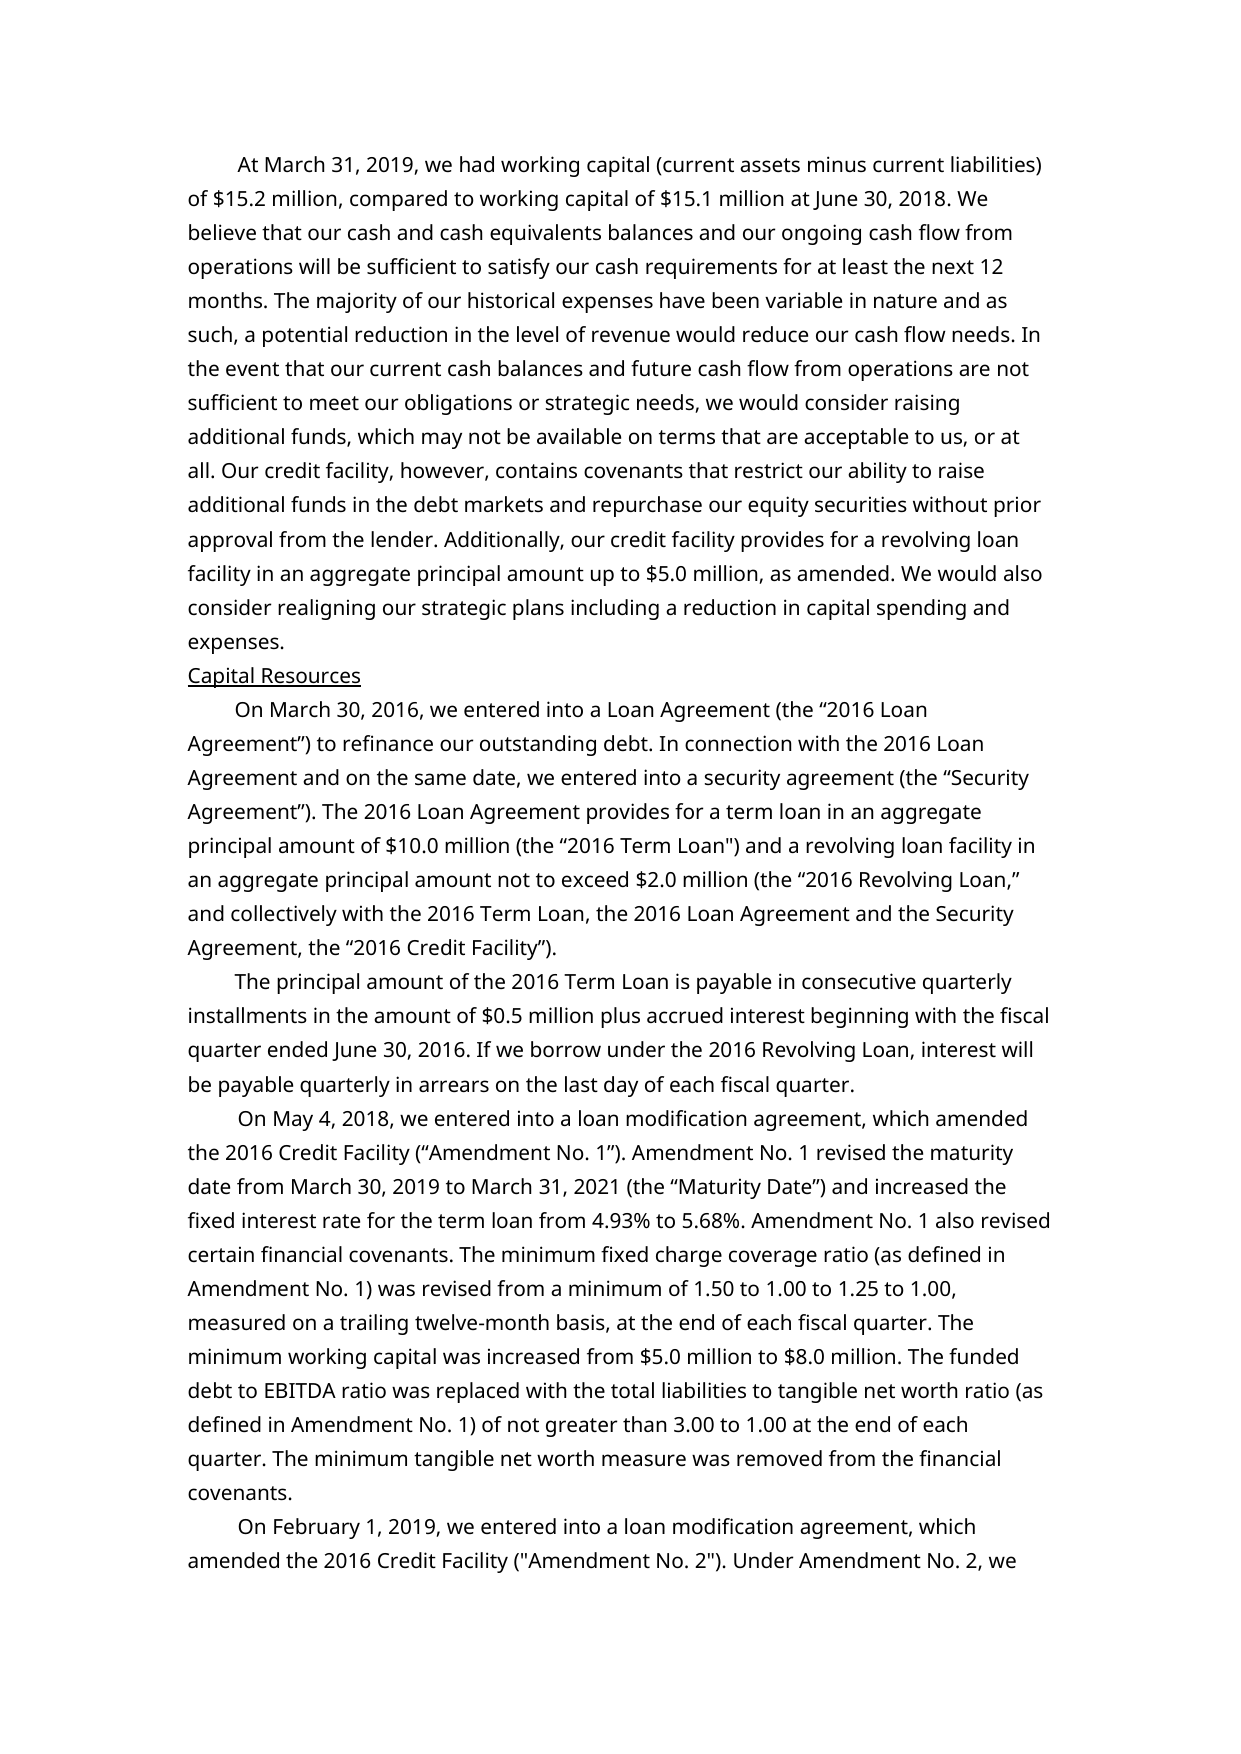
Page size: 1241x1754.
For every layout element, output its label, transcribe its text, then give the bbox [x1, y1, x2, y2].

text On May 4, 2018, we entered into a loan modification agreement, which amended the 2016 Credit Facility (“Amendment No. 1”). Amendment No. 1 revised the maturity date from March 30, 2019 to March 31, 2021 (the “Maturity Date”) and increased the fixed interest rate for the term loan from 4.93% to 5.68%. Amendment No. 1 also revised certain financial covenants. The minimum fixed charge coverage ratio (as defined in Amendment No. 1) was revised from a minimum of 1.50 to 1.00 to 1.25 to 1.00, measured on a trailing twelve-month basis, at the end of each fiscal quarter. The minimum working capital was increased from $5.0 million to $8.0 million. The funded debt to EBITDA ratio was replaced with the total liabilities to tangible net worth ratio (as defined in Amendment No. 1) of not greater than 3.00 to 1.00 at the end of each quarter. The minimum tangible net worth measure was removed from the financial covenants. [187, 1104, 1053, 1507]
text At March 31, 2019, we had working capital (current assets minus current liabilities) of $15.2 million, compared to working capital of $15.1 million at June 30, 2018. We believe that our cash and cash equivalents balances and our ongoing cash flow from operations will be sufficient to satisfy our cash requirements for at least the next 12 months. The majority of our historical expenses have been variable in nature and as such, a potential reduction in the level of revenue would reduce our cash flow needs. In the event that our current cash balances and future cash flow from operations are not sufficient to meet our obligations or strategic needs, we would consider raising additional funds, which may not be available on terms that are acceptable to us, or at all. Our credit facility, however, contains covenants that restrict our ability to raise additional funds in the debt markets and repurchase our equity securities without prior approval from the lender. Additionally, our credit facility provides for a revolving loan facility in an aggregate principal amount up to $5.0 million, as amended. We would also consider realigning our strategic plans including a reduction in capital spending and expenses. [187, 150, 1053, 655]
text The principal amount of the 2016 Term Loan is payable in consecutive quarterly installments in the amount of $0.5 million plus accrued interest beginning with the fiscal quarter ended June 30, 2016. If we borrow under the 2016 Revolving Loan, interest will be payable quarterly in arrears on the last day of each fiscal quarter. [187, 967, 1053, 1098]
text Capital Resources [187, 661, 1053, 689]
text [187, 1512, 1053, 1575]
text On March 30, 2016, we entered into a Loan Agreement (the “2016 Loan Agreement”) to refinance our outstanding debt. In connection with the 2016 Loan Agreement and on the same date, we entered into a security agreement (the “Security Agreement”). The 2016 Loan Agreement provides for a term loan in an aggregate principal amount of $10.0 million (the “2016 Term Loan") and a revolving loan facility in an aggregate principal amount not to exceed $2.0 million (the “2016 Revolving Loan,” and collectively with the 2016 Term Loan, the 2016 Loan Agreement and the Security Agreement, the “2016 Credit Facility”). [187, 695, 1053, 962]
